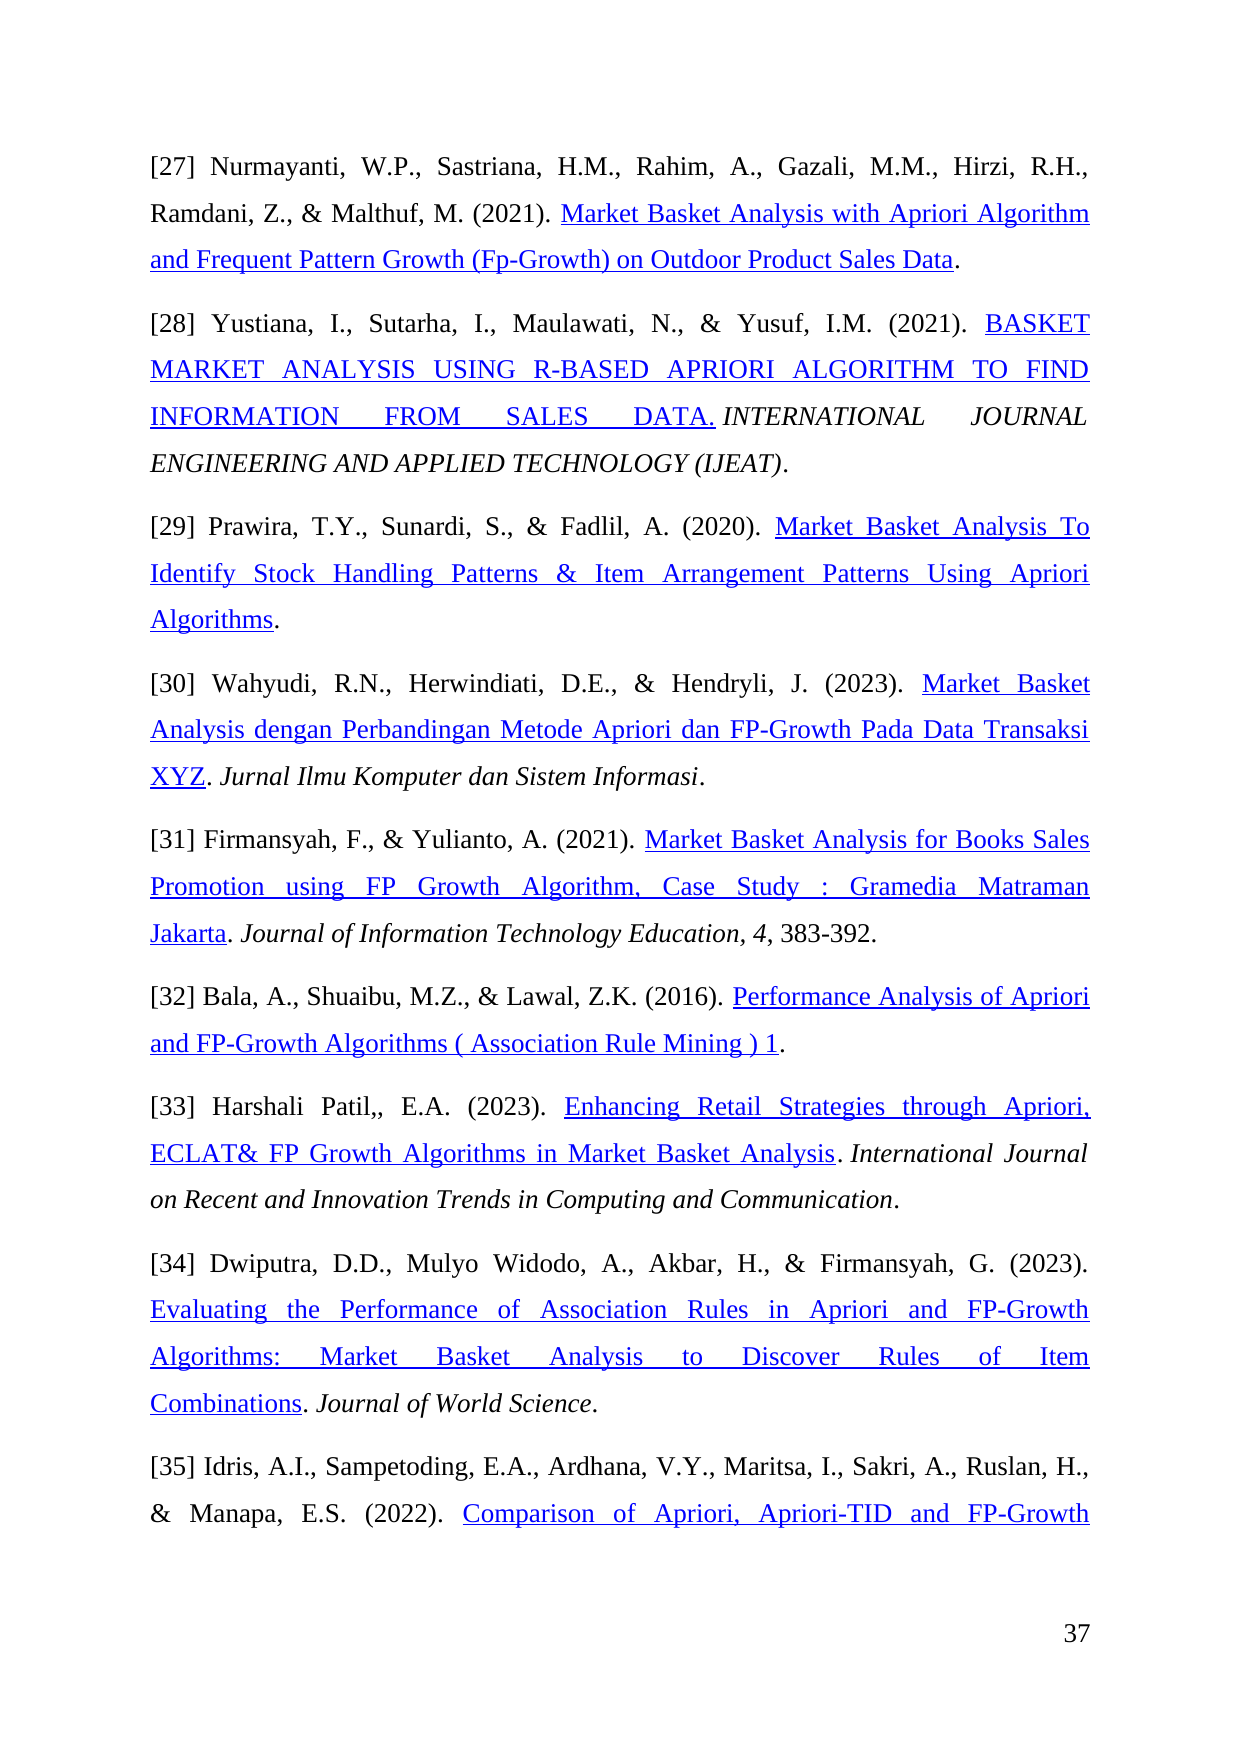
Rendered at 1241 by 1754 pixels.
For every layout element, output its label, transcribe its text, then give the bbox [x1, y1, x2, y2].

text [33] Harshali Patil,, E.A. (2023). Enhancing Retail Strategies through Apriori, ECLAT& FP Growth Algorithms in Market Basket Analysis. International Journal on Recent and Innovation Trends in Computing and Communication. [150, 1090, 1090, 1214]
text [28] Yustiana, I., Sutarha, I., Maulawati, N., & Yusuf, I.M. (2021). BASKET MARKET ANALYSIS USING R-BASED APRIORI ALGORITHM TO FIND INFORMATION FROM SALES DATA. INTERNATIONAL JOURNAL ENGINEERING AND APPLIED TECHNOLOGY (IJEAT). [150, 307, 1090, 381]
text [32] Bala, A., Shuaibu, M.Z., & Lawal, Z.K. (2016). Performance Analysis of Apriori and FP-Growth Algorithms ( Association Rule Mining ) 1. [150, 980, 1090, 1058]
text [31] Firmansyah, F., & Yulianto, A. (2021). Market Basket Analysis for Books Sales Promotion using FP Growth Algorithm, Case Study : Gramedia Matraman Jakarta. Journal of Information Technology Education, 4, 383-392. [150, 899, 1090, 948]
text [34] Dwiputra, D.D., Mulyo Widodo, A., Akbar, H., & Firmansyah, G. (2023). Evaluating the Performance of Association Rules in Apriori and FP-Growth Algorithms: Market Basket Analysis to Discover Rules of Item Combinations. Journal of World Science. [150, 1247, 1090, 1321]
text [28] Yustiana, I., Sutarha, I., Maulawati, N., & Yusuf, I.M. (2021). BASKET MARKET ANALYSIS USING R-BASED APRIORI ALGORITHM TO FIND INFORMATION FROM SALES DATA. INTERNATIONAL JOURNAL ENGINEERING AND APPLIED TECHNOLOGY (IJEAT). [150, 382, 1090, 478]
text [34] Dwiputra, D.D., Mulyo Widodo, A., Akbar, H., & Firmansyah, G. (2023). Evaluating the Performance of Association Rules in Apriori and FP-Growth Algorithms: Market Basket Analysis to Discover Rules of Item Combinations. Journal of World Science. [150, 1322, 1090, 1367]
text [29] Prawira, T.Y., Sunardi, S., & Fadlil, A. (2020). Market Basket Analysis To Identify Stock Handling Patterns & Item Arrangement Patterns Using Apriori Algorithms. [150, 510, 1090, 584]
text [27] Nurmayanti, W.P., Sastriana, H.M., Rahim, A., Gazali, M.M., Hirzi, R.H., Ramdani, Z., & Malthuf, M. (2021). Market Basket Analysis with Apriori Algorithm and Frequent Pattern Growth (Fp-Growth) on Outdoor Product Sales Data. [150, 150, 1090, 274]
text [30] Wahyudi, R.N., Herwindiati, D.E., & Hendryli, J. (2023). Market Basket Analysis dengan Perbandingan Metode Apriori dan FP-Growth Pada Data Transaksi XYZ. Jurnal Ilmu Komputer dan Sistem Informasi. [150, 667, 1090, 741]
text [34] Dwiputra, D.D., Mulyo Widodo, A., Akbar, H., & Firmansyah, G. (2023). Evaluating the Performance of Association Rules in Apriori and FP-Growth Algorithms: Market Basket Analysis to Discover Rules of Item Combinations. Journal of World Science. [150, 1369, 1090, 1418]
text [150, 1450, 1090, 1528]
text [29] Prawira, T.Y., Sunardi, S., & Fadlil, A. (2020). Market Basket Analysis To Identify Stock Handling Patterns & Item Arrangement Patterns Using Apriori Algorithms. [150, 585, 1090, 634]
text [31] Firmansyah, F., & Yulianto, A. (2021). Market Basket Analysis for Books Sales Promotion using FP Growth Algorithm, Case Study : Gramedia Matraman Jakarta. Journal of Information Technology Education, 4, 383-392. [150, 823, 1090, 897]
text [30] Wahyudi, R.N., Herwindiati, D.E., & Hendryli, J. (2023). Market Basket Analysis dengan Perbandingan Metode Apriori dan FP-Growth Pada Data Transaksi XYZ. Jurnal Ilmu Komputer dan Sistem Informasi. [150, 742, 1090, 791]
